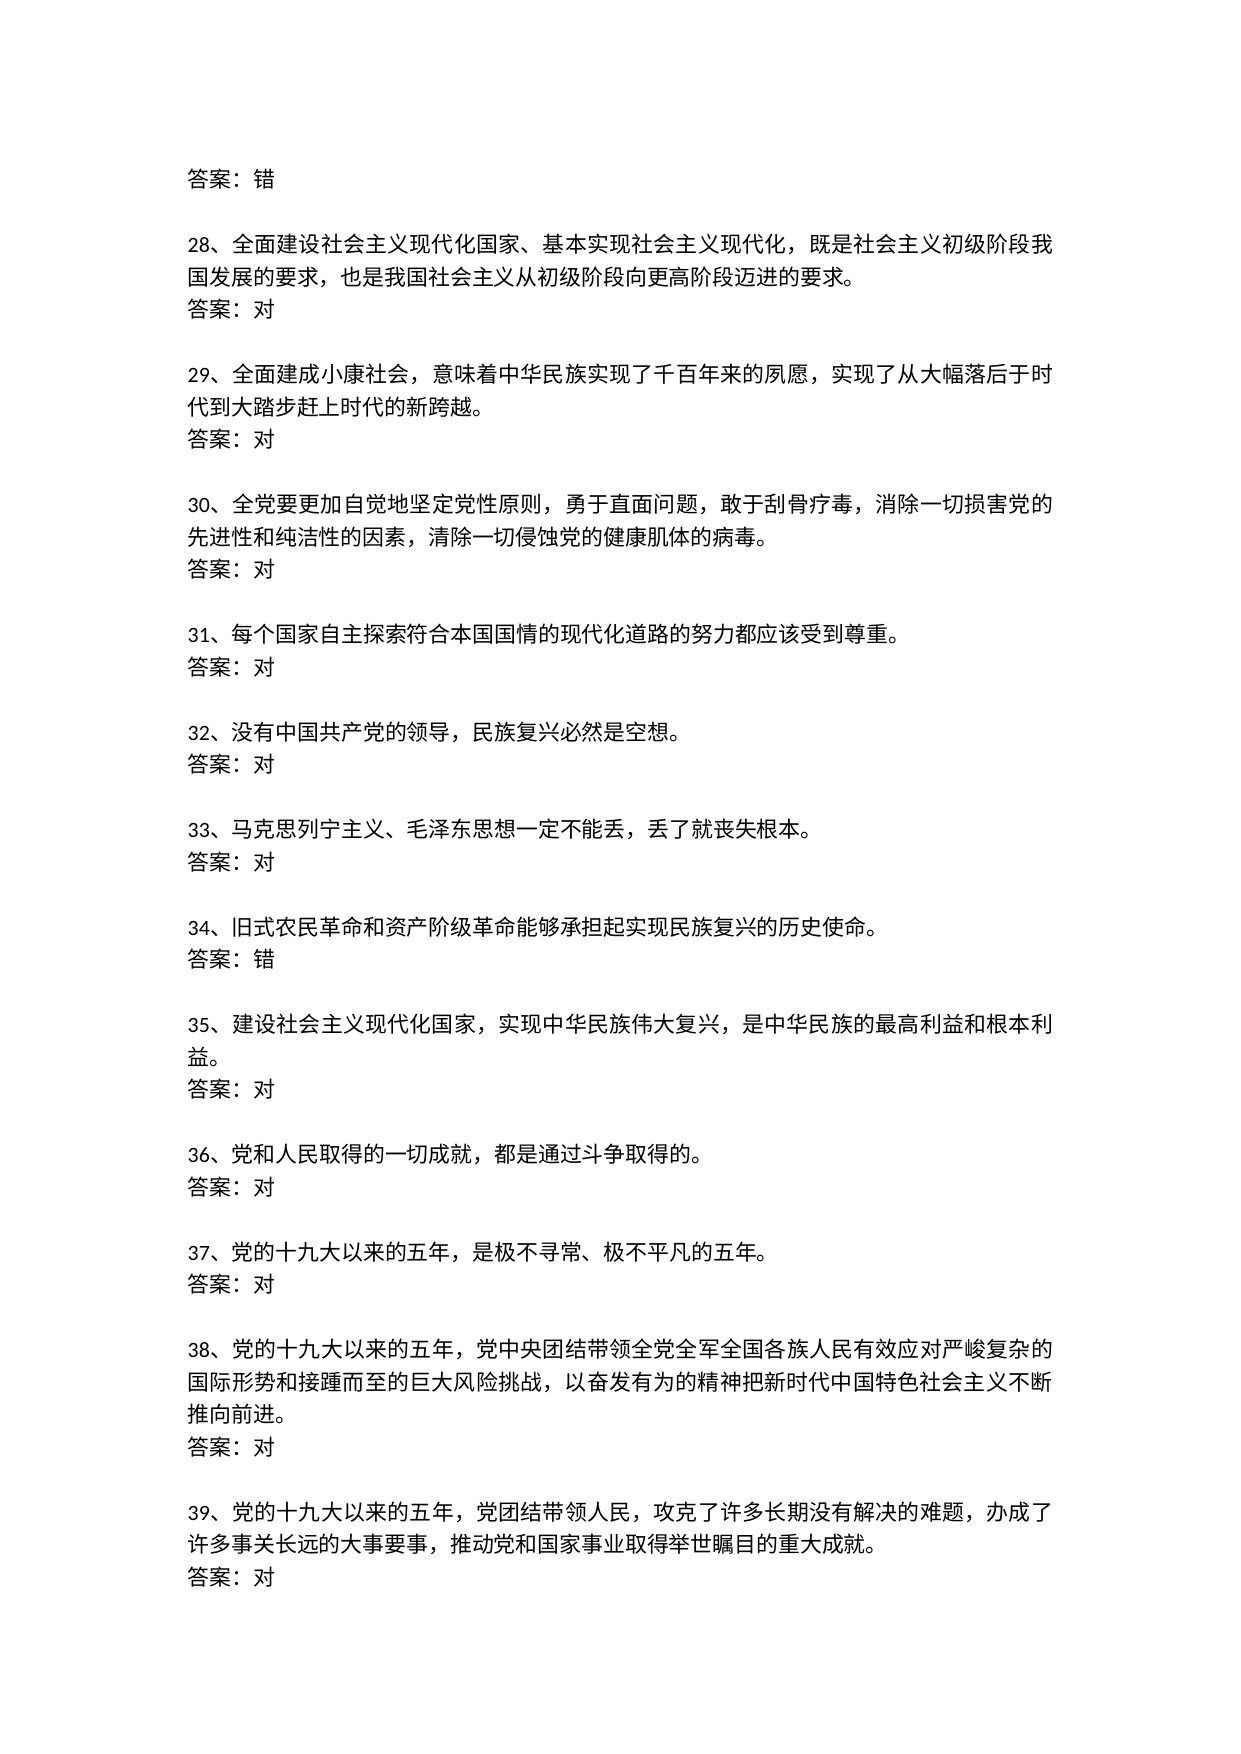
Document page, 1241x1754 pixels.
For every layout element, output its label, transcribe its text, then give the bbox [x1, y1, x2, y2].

text 31、每个国家自主探索符合本国国情的现代化道路的努力都应该受到尊重。 [187, 617, 1053, 649]
text 答案：对 [187, 844, 1053, 877]
text 答案：对 [187, 649, 1053, 682]
text 28、全面建设社会主义现代化国家、基本实现社会主义现代化，既是社会主义初级阶段我国发展的要求，也是我国社会主义从初级阶段向更高阶段迈进的要求。 [187, 227, 1053, 292]
text 答案：对 [187, 1267, 1053, 1299]
text 30、全党要更加自觉地坚定党性原则，勇于直面问题，敢于刮骨疗毒，消除一切损害党的先进性和纯洁性的因素，清除一切侵蚀党的健康肌体的病毒。 [187, 487, 1053, 552]
text 答案：错 [187, 942, 1053, 974]
text 39、党的十九大以来的五年，党团结带领人民，攻克了许多长期没有解决的难题，办成了许多事关长远的大事要事，推动党和国家事业取得举世瞩目的重大成就。 [187, 1494, 1053, 1559]
text 34、旧式农民革命和资产阶级革命能够承担起实现民族复兴的历史使命。 [187, 909, 1053, 942]
text 答案：对 [187, 1429, 1053, 1462]
text 29、全面建成小康社会，意味着中华民族实现了千百年来的夙愿，实现了从大幅落后于时代到大踏步赶上时代的新跨越。 [187, 357, 1053, 422]
text 答案：对 [187, 1072, 1053, 1104]
text 答案：对 [187, 552, 1053, 584]
text 答案：对 [187, 422, 1053, 454]
text 32、没有中国共产党的领导，民族复兴必然是空想。 [187, 714, 1053, 747]
text 答案：错 [187, 162, 1053, 194]
text 答案：对 [187, 747, 1053, 779]
text 36、党和人民取得的一切成就，都是通过斗争取得的。 [187, 1137, 1053, 1169]
text 37、党的十九大以来的五年，是极不寻常、极不平凡的五年。 [187, 1234, 1053, 1267]
text 答案：对 [187, 1559, 1053, 1592]
text 35、建设社会主义现代化国家，实现中华民族伟大复兴，是中华民族的最高利益和根本利益。 [187, 1007, 1053, 1072]
text 38、党的十九大以来的五年，党中央团结带领全党全军全国各族人民有效应对严峻复杂的国际形势和接踵而至的巨大风险挑战，以奋发有为的精神把新时代中国特色社会主义不断推向前进。 [187, 1332, 1053, 1429]
text 答案：对 [187, 292, 1053, 324]
text 答案：对 [187, 1169, 1053, 1202]
text 33、马克思列宁主义、毛泽东思想一定不能丢，丢了就丧失根本。 [187, 812, 1053, 844]
